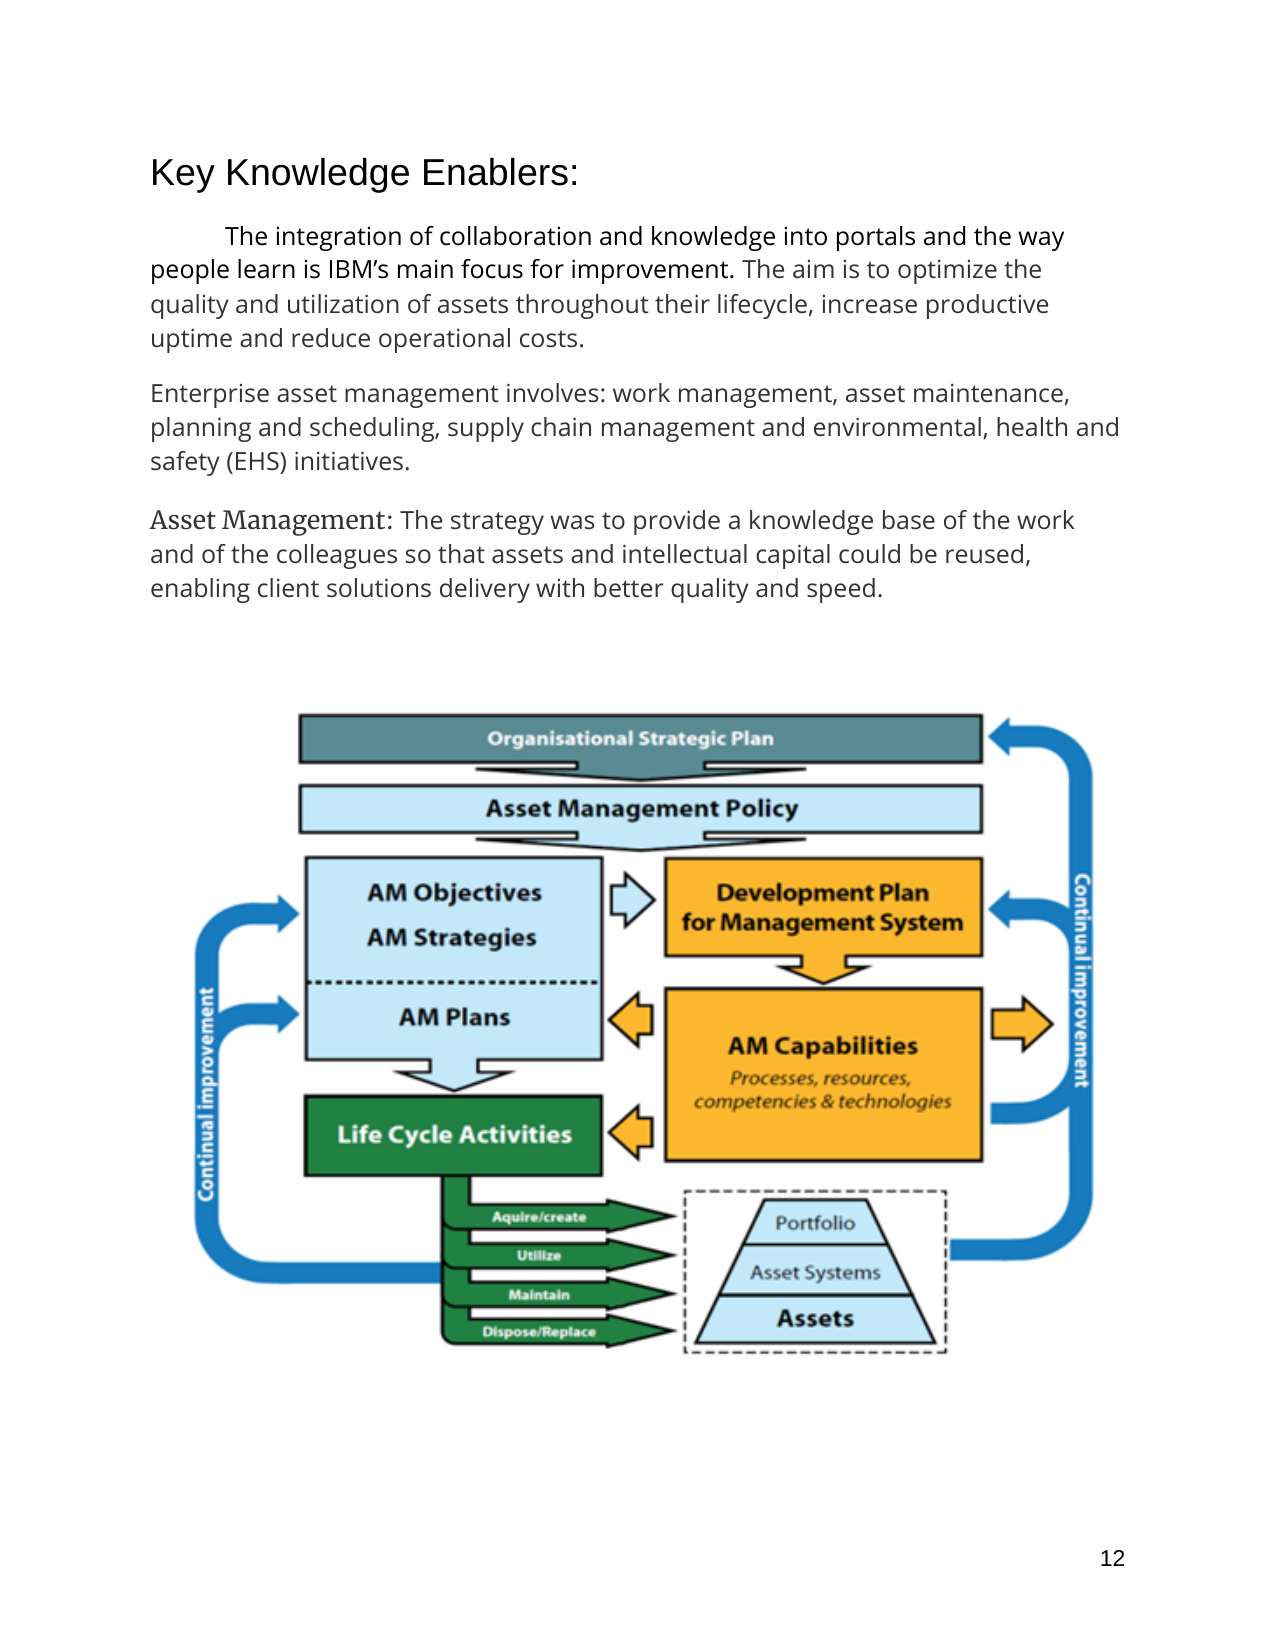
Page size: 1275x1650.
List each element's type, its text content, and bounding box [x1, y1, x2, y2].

subtitle The integration of collaboration and knowledge into portals and the way people learn is IBM’s main focus for improvement. The aim is to optimize the quality and utilization of assets throughout their lifecycle, increase productive uptime and reduce operational costs. [150, 218, 1125, 354]
subtitle Key Knowledge Enablers: [150, 150, 1125, 193]
subtitle Asset Management: The strategy was to provide a knowledge base of the work and of the colleagues so that assets and intellectual capital could be reused, enabling client solutions delivery with better quality and speed. [150, 502, 1125, 604]
picture [150, 688, 1118, 1361]
subtitle Enterprise asset management involves: work management, asset maintenance, planning and scheduling, supply chain management and environmental, health and safety (EHS) initiatives. [150, 375, 1125, 477]
